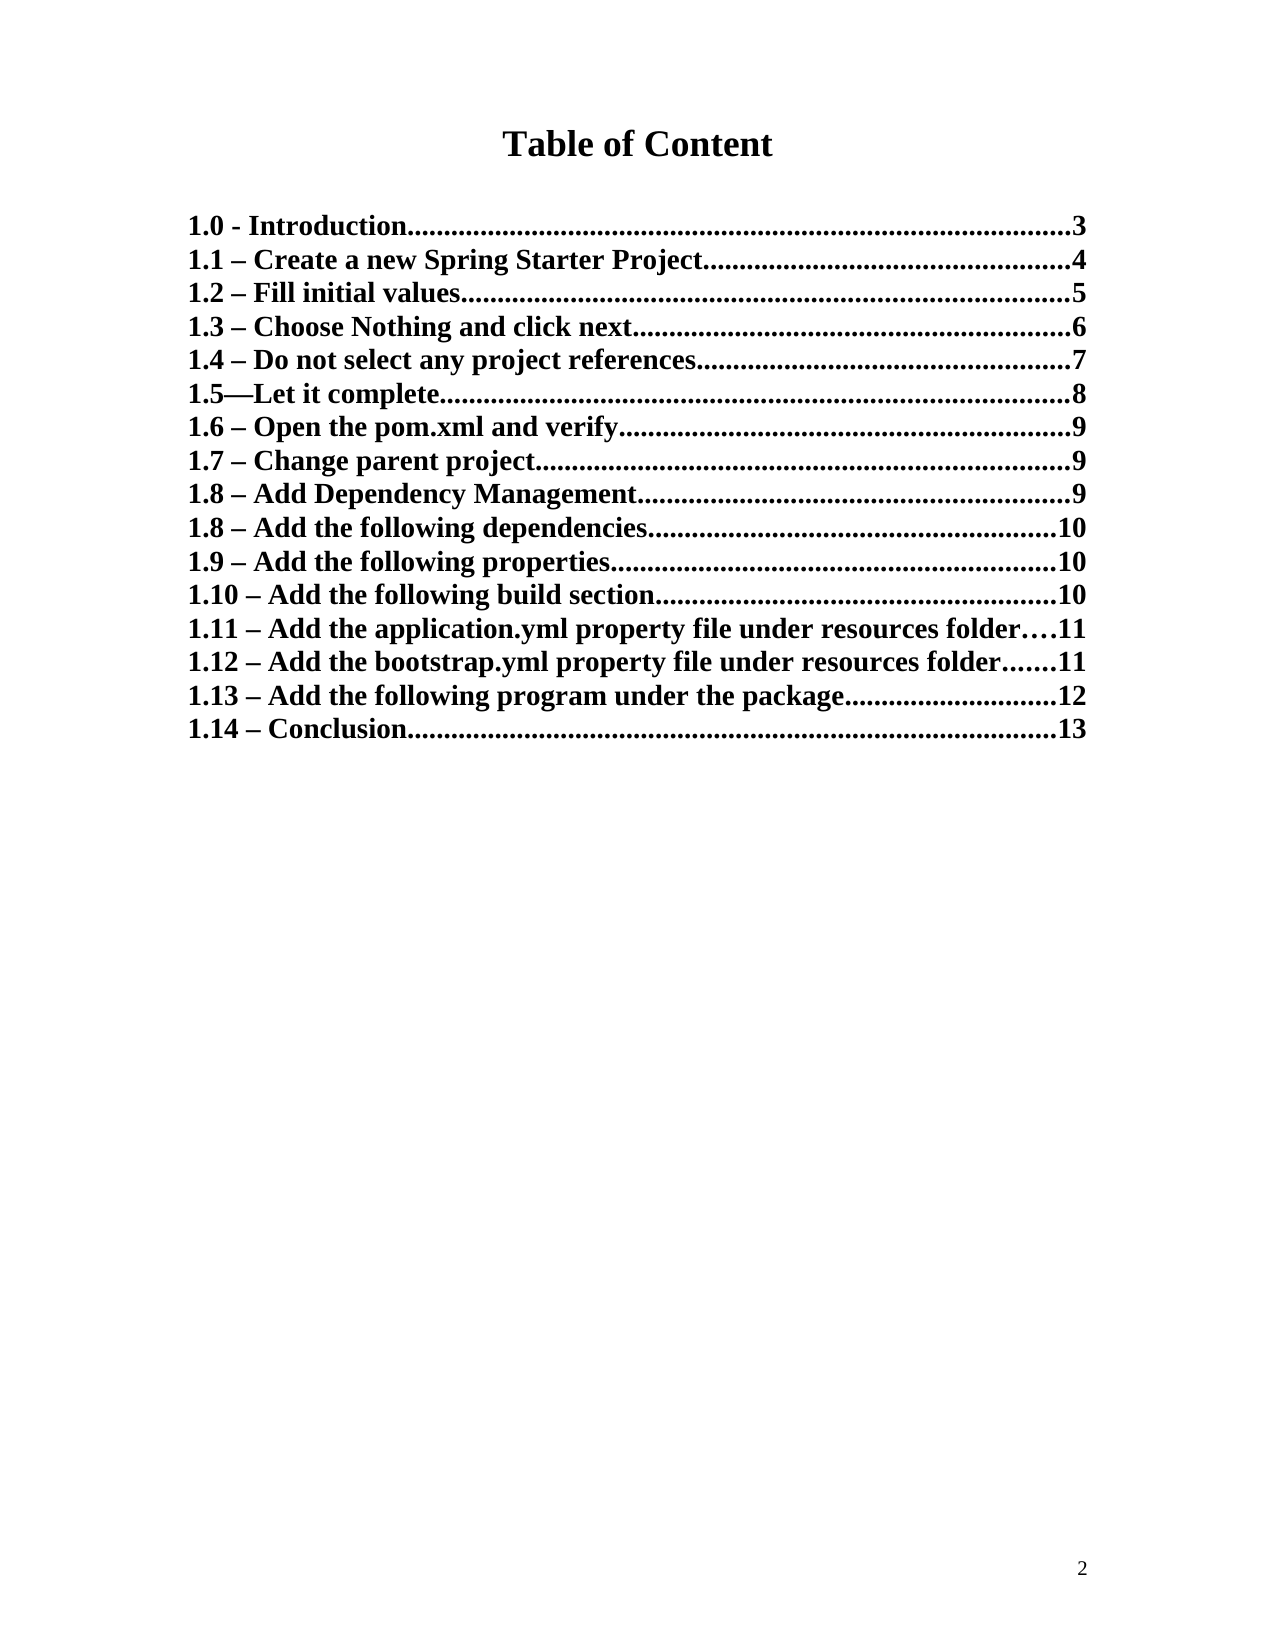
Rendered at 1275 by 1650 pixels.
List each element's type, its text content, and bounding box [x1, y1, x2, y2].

text 1.0 - Introduction 3 [187, 208, 1087, 242]
text 1.11 – Add the application.yml property file under resources folder 11 [187, 611, 1087, 644]
text 1.8 – Add Dependency Management 9 [187, 477, 1087, 510]
text 1.4 – Do not select any project references 7 [187, 342, 1087, 376]
text 1.8 – Add the following dependencies 10 [187, 510, 1087, 544]
text 1.5—Let it complete 8 [187, 376, 1087, 409]
text Table of Content [187, 121, 1087, 164]
text 1.14 – Conclusion 13 [187, 711, 1087, 745]
text 1.12 – Add the bootstrap.yml property file under resources folder 11 [187, 644, 1087, 678]
text 1.1 – Create a new Spring Starter Project 4 [187, 242, 1087, 275]
text 1.6 – Open the pom.xml and verify 9 [187, 409, 1087, 443]
text 1.3 – Choose Nothing and click next 6 [187, 309, 1087, 342]
text 1.10 – Add the following build section 10 [187, 577, 1087, 611]
text 1.2 – Fill initial values 5 [187, 275, 1087, 309]
text 1.7 – Change parent project 9 [187, 443, 1087, 477]
text 1.9 – Add the following properties 10 [187, 544, 1087, 577]
text 1.13 – Add the following program under the package 12 [187, 678, 1087, 711]
